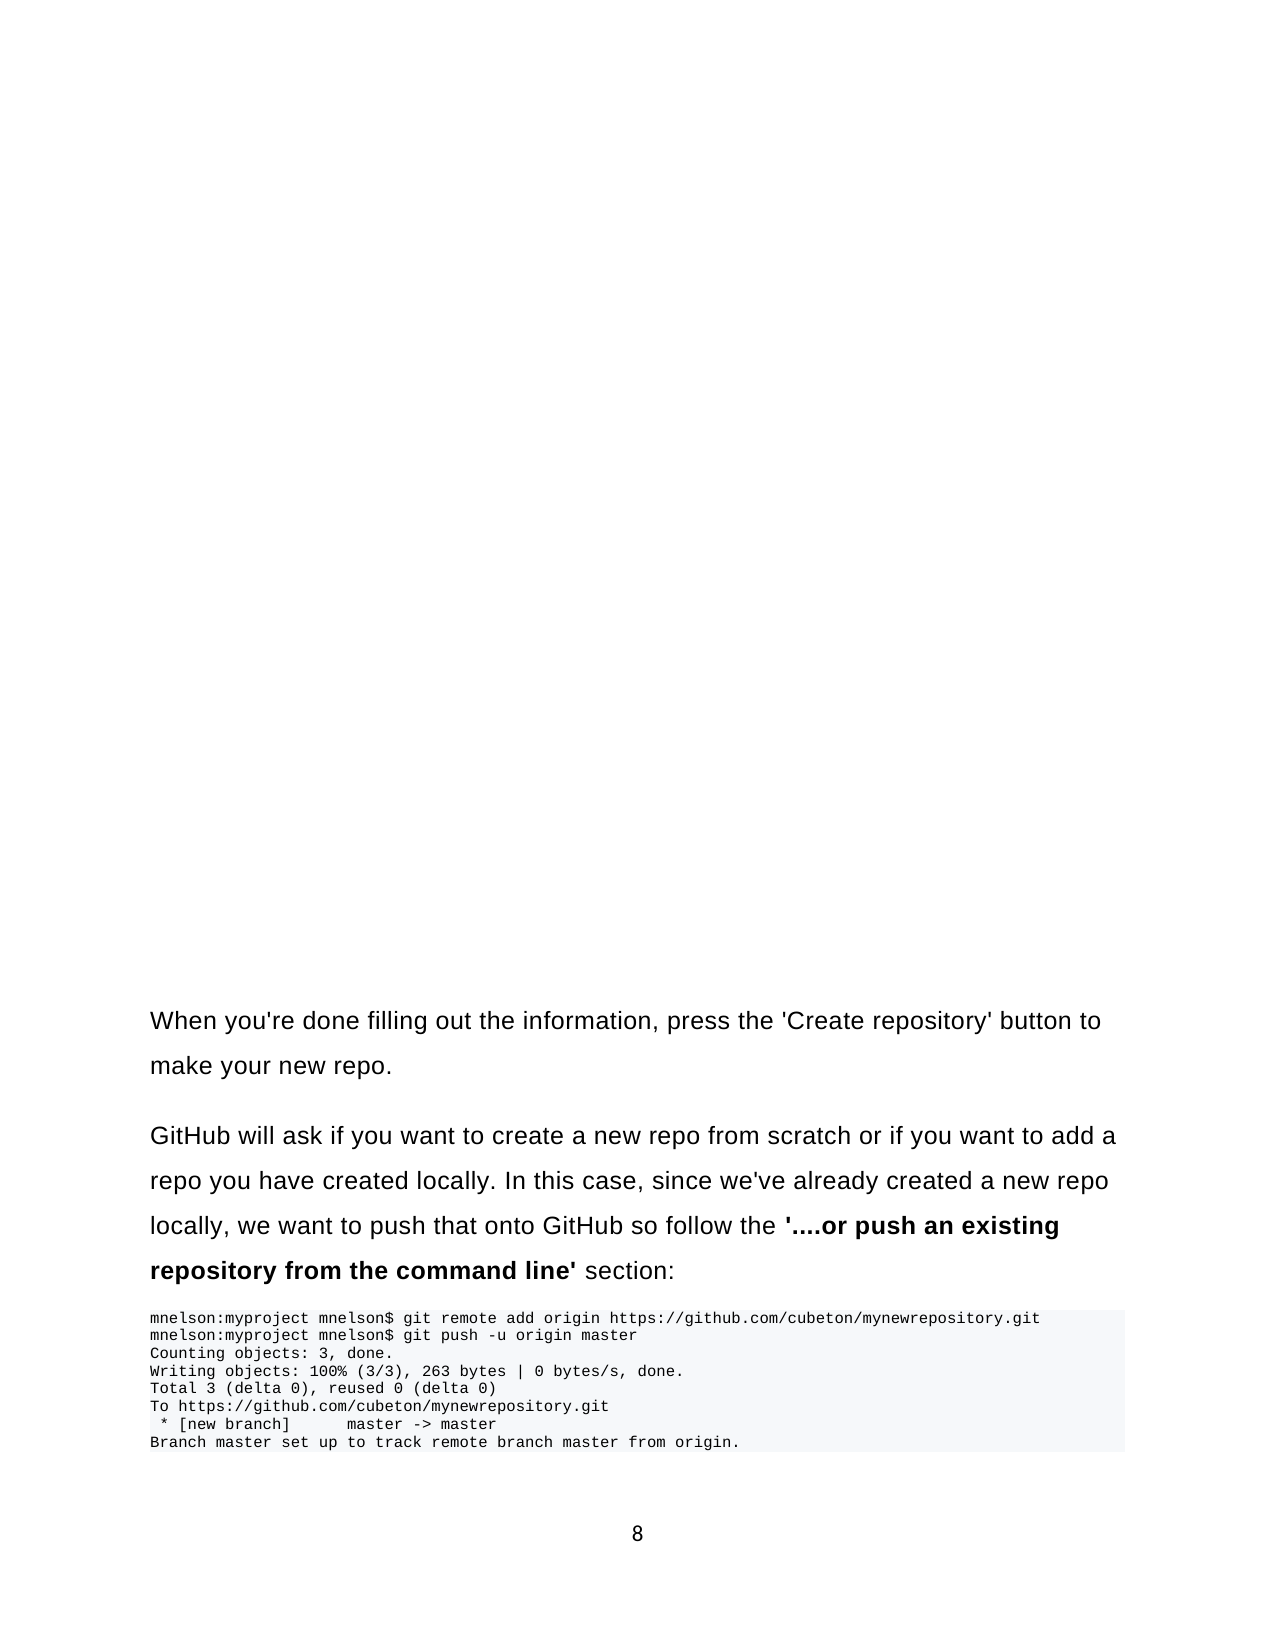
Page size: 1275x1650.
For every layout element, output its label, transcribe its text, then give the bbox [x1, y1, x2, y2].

text * [new branch] master -> master [150, 1416, 1125, 1434]
text To https://github.com/cubeton/mynewrepository.git [150, 1398, 1125, 1416]
text Counting objects: 3, done. [150, 1345, 1125, 1363]
text mnelson:myproject mnelson$ git remote add origin https://github.com/cubeton/mynewrepository.git [150, 1310, 1125, 1328]
text GitHub will ask if you want to create a new repo from scratch or if you want to add a repo you have created locally. In this case, since we've already created a new repo locally, we want to push that onto GitHub so follow the '....or push an existing repository from the command line' section: [150, 1105, 1125, 1285]
text When you're done filling out the information, press the 'Create repository' button to make your new repo. [150, 990, 1125, 1080]
text Writing objects: 100% (3/3), 263 bytes | 0 bytes/s, done. [150, 1363, 1125, 1381]
text Branch master set up to track remote branch master from origin. [150, 1434, 1125, 1452]
text Total 3 (delta 0), reused 0 (delta 0) [150, 1381, 1125, 1398]
text mnelson:myproject mnelson$ git push -u origin master [150, 1328, 1125, 1345]
